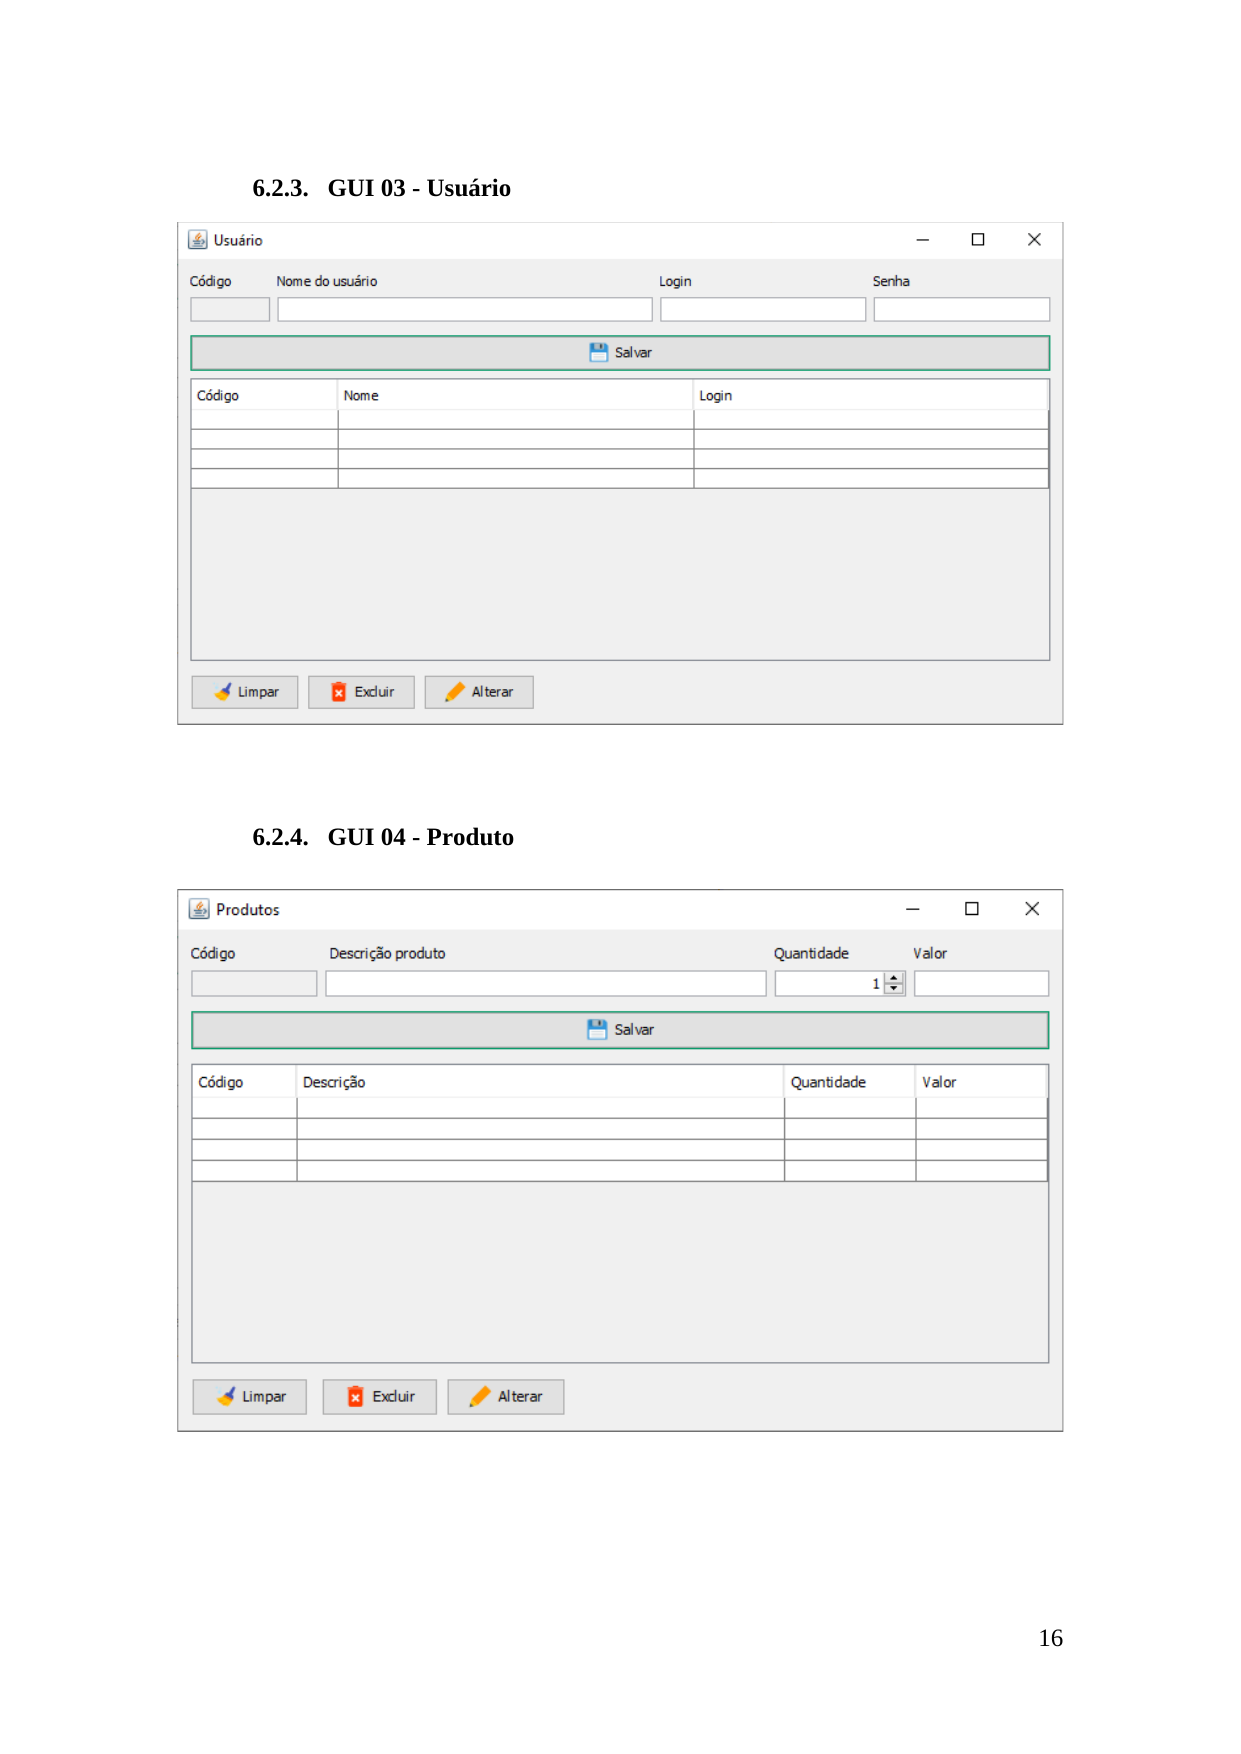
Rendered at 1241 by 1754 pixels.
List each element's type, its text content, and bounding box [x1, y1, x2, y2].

picture [177, 889, 1064, 1432]
subtitle GUI 04 - Produto [252, 822, 1063, 850]
subtitle GUI 03 - Usuário [252, 173, 1063, 201]
picture [177, 222, 1064, 725]
